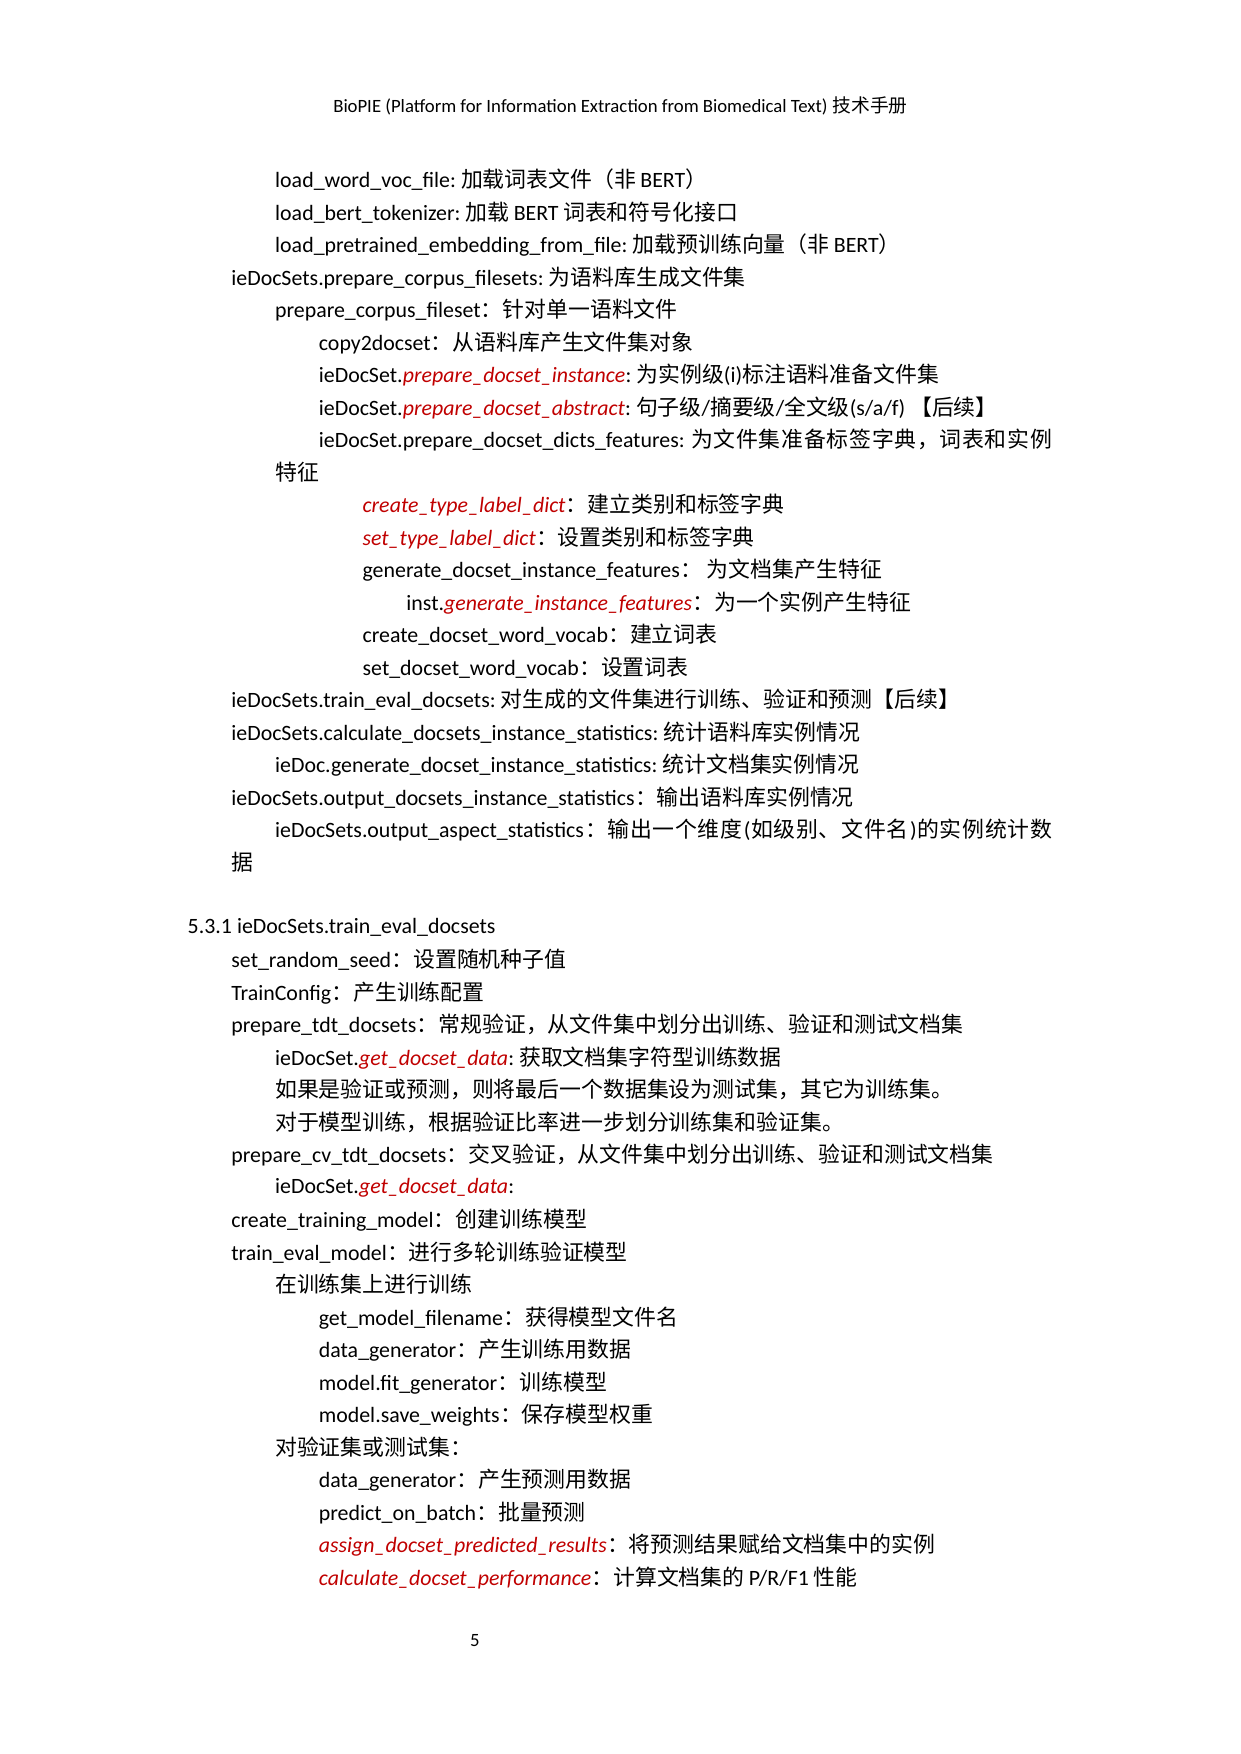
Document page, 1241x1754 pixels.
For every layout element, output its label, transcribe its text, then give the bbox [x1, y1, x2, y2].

list load_word_voc_file: 加载词表文件（非BERT） [231, 162, 1053, 194]
list prepare_corpus_fileset：针对单一语料文件 [231, 292, 1053, 324]
list load_bert_tokenizer: 加载BERT词表和符号化接口 [231, 194, 1053, 227]
list 在训练集上进行训练 [275, 1267, 1053, 1299]
list ieDoc.generate_docset_instance_statistics: 统计文档集实例情况 [231, 747, 1053, 779]
list create_training_model：创建训练模型 [187, 1202, 1053, 1234]
list 如果是验证或预测，则将最后一个数据集设为测试集，其它为训练集。 [231, 1072, 1053, 1104]
list set_type_label_dict：设置类别和标签字典 [319, 519, 1053, 552]
list ieDocSets.prepare_corpus_filesets: 为语料库生成文件集 [187, 259, 1053, 292]
list ieDocSets.calculate_docsets_instance_statistics: 统计语料库实例情况 [187, 714, 1053, 747]
list TrainConfig：产生训练配置 [187, 974, 1053, 1007]
list ieDocSet.prepare_docset_instance: 为实例级(i)标注语料准备文件集 [275, 357, 1053, 389]
list ieDocSet.prepare_docset_dicts_features: 为文件集准备标签字典，词表和实例特征 [275, 422, 1053, 487]
list ieDocSet.get_docset_data: 获取文档集字符型训练数据 [231, 1039, 1053, 1072]
list assign_docset_predicted_results：将预测结果赋给文档集中的实例 [319, 1527, 1053, 1559]
list train_eval_model：进行多轮训练验证模型 [187, 1234, 1053, 1267]
list ieDocSets.train_eval_docsets: 对生成的文件集进行训练、验证和预测【后续】 [187, 682, 1053, 714]
list generate_docset_instance_features： 为文档集产生特征 [319, 552, 1053, 584]
list ieDocSet.get_docset_data: [231, 1169, 1053, 1202]
list model.fit_generator：训练模型 [319, 1364, 1053, 1397]
list create_docset_word_vocab：建立词表 [319, 617, 1053, 649]
list ieDocSets.output_aspect_statistics：输出一个维度(如级别、文件名)的实例统计数据 [231, 812, 1053, 877]
list ieDocSet.prepare_docset_abstract: 句子级/摘要级/全文级(s/a/f) 【后续】 [275, 389, 1053, 422]
list set_random_seed：设置随机种子值 [187, 942, 1053, 974]
list get_model_filename：获得模型文件名 [319, 1299, 1053, 1332]
list 对验证集或测试集： [275, 1429, 1053, 1462]
list copy2docset：从语料库产生文件集对象 [275, 324, 1053, 357]
list prepare_tdt_docsets：常规验证，从文件集中划分出训练、验证和测试文档集 [187, 1007, 1053, 1039]
list ieDocSets.train_eval_docsets [187, 909, 1053, 942]
list 对于模型训练，根据验证比率进一步划分训练集和验证集。 [231, 1104, 1053, 1137]
list data_generator：产生预测用数据 [319, 1462, 1053, 1494]
list calculate_docset_performance：计算文档集的P/R/F1性能 [319, 1559, 1053, 1592]
list create_type_label_dict：建立类别和标签字典 [319, 487, 1053, 519]
list set_docset_word_vocab：设置词表 [319, 649, 1053, 682]
list predict_on_batch：批量预测 [319, 1494, 1053, 1527]
list data_generator：产生训练用数据 [319, 1332, 1053, 1364]
list prepare_cv_tdt_docsets：交叉验证，从文件集中划分出训练、验证和测试文档集 [187, 1137, 1053, 1169]
list model.save_weights：保存模型权重 [319, 1397, 1053, 1429]
list ieDocSets.output_docsets_instance_statistics：输出语料库实例情况 [187, 779, 1053, 812]
list load_pretrained_embedding_from_file: 加载预训练向量（非BERT） [231, 227, 1053, 259]
list inst.generate_instance_features：为一个实例产生特征 [362, 584, 1053, 617]
